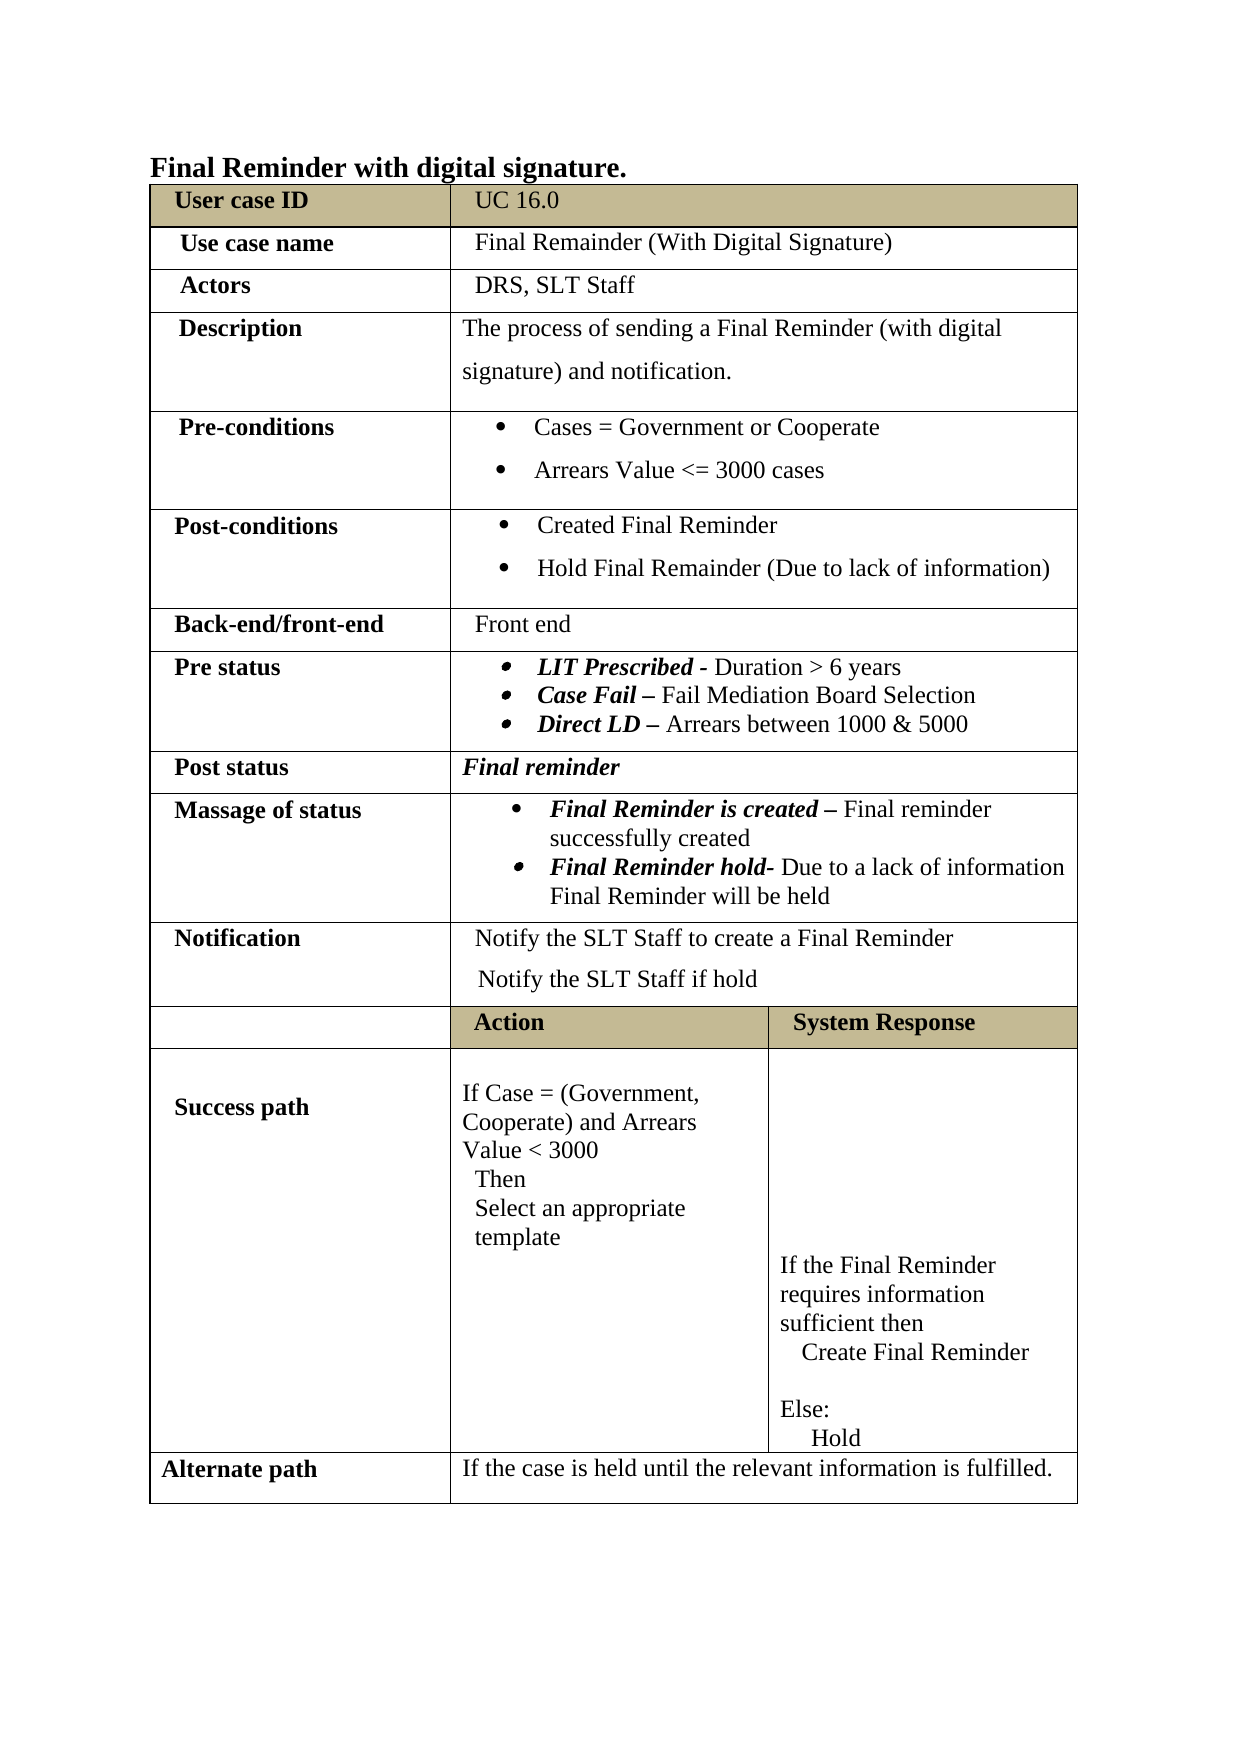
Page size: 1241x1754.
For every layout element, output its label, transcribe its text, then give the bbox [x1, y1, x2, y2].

table_cell Notification [151, 923, 450, 1006]
table_cell Final reminder [451, 752, 1077, 793]
table_cell Back-end/front-end [151, 609, 450, 651]
table_cell LIT Prescribed - Duration > 6 years Case Fail – Fail Mediation Board Selection Direct LD – Arrears between 1000 & 5000 [451, 652, 1077, 751]
table_cell [151, 1007, 450, 1048]
table_cell If Case = (Government, Cooperate) and Arrears Value < 3000 Then Select an appropriate template [451, 1049, 768, 1452]
table_cell Final Remainder (With Digital Signature) [451, 228, 1077, 269]
table_cell Notify the SLT Staff to create a Final Reminder Notify the SLT Staff if hold [451, 923, 1077, 1006]
table_cell Final Reminder is created – Final reminder successfully created Final Reminder hold- Due to a lack of information Final Reminder will be held [451, 794, 1077, 922]
table_cell Use case name [151, 228, 450, 269]
table_cell Actors [151, 270, 450, 312]
table_cell Alternate path [151, 1453, 450, 1503]
table_cell Cases = Government or Cooperate Arrears Value <= 3000 cases [451, 412, 1077, 509]
table_cell The process of sending a Final Reminder (with digital signature) and notification. [451, 313, 1077, 411]
table_cell Created Final Reminder Hold Final Remainder (Due to lack of information) [451, 510, 1077, 608]
table_cell Success path [151, 1049, 450, 1452]
table_cell Action [451, 1007, 768, 1048]
table_cell If the Final Reminder requires information sufficient then Create Final Reminder Else: Hold [769, 1049, 1077, 1452]
text Final Reminder with digital signature. [150, 150, 1090, 183]
table_cell Post-conditions [151, 510, 450, 608]
table_cell Post status [151, 752, 450, 793]
table_header UC 16.0 [451, 185, 1077, 226]
table_cell System Response [769, 1007, 1077, 1048]
table_header User case ID [151, 185, 450, 226]
table_cell Pre status [151, 652, 450, 751]
table_cell DRS, SLT Staff [451, 270, 1077, 312]
table_cell Front end [451, 609, 1077, 651]
table_cell Massage of status [151, 794, 450, 922]
table_cell Description [151, 313, 450, 411]
table_cell If the case is held until the relevant information is fulfilled. [451, 1453, 1077, 1503]
table_cell Pre-conditions [151, 412, 450, 509]
